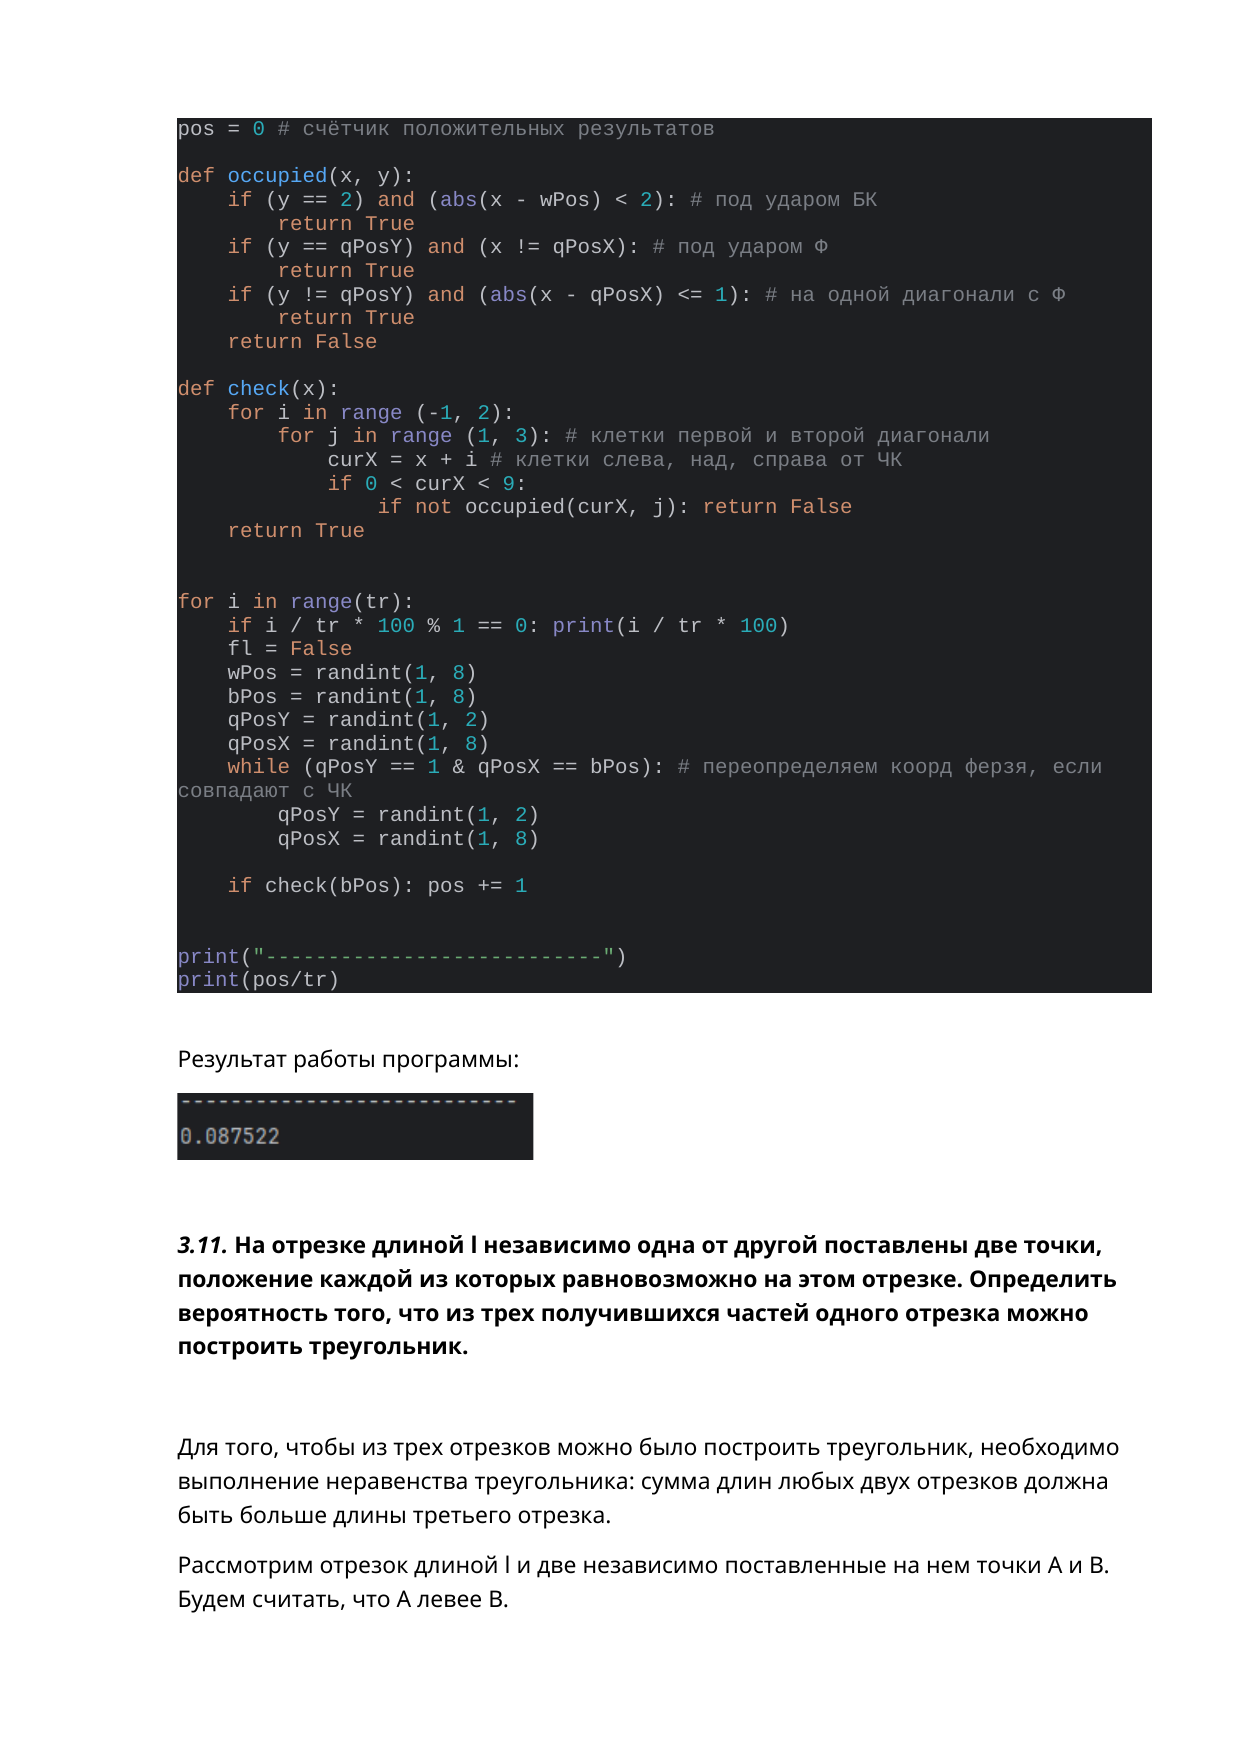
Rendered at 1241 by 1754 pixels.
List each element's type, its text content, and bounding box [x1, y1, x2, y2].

text Результат работы программы: [177, 1043, 1152, 1075]
text Рассмотрим отрезок длиной l и две независимо поставленные на нем точки A и B. Будем считать, что A левее B. [177, 1549, 1152, 1614]
picture [177, 1093, 534, 1160]
